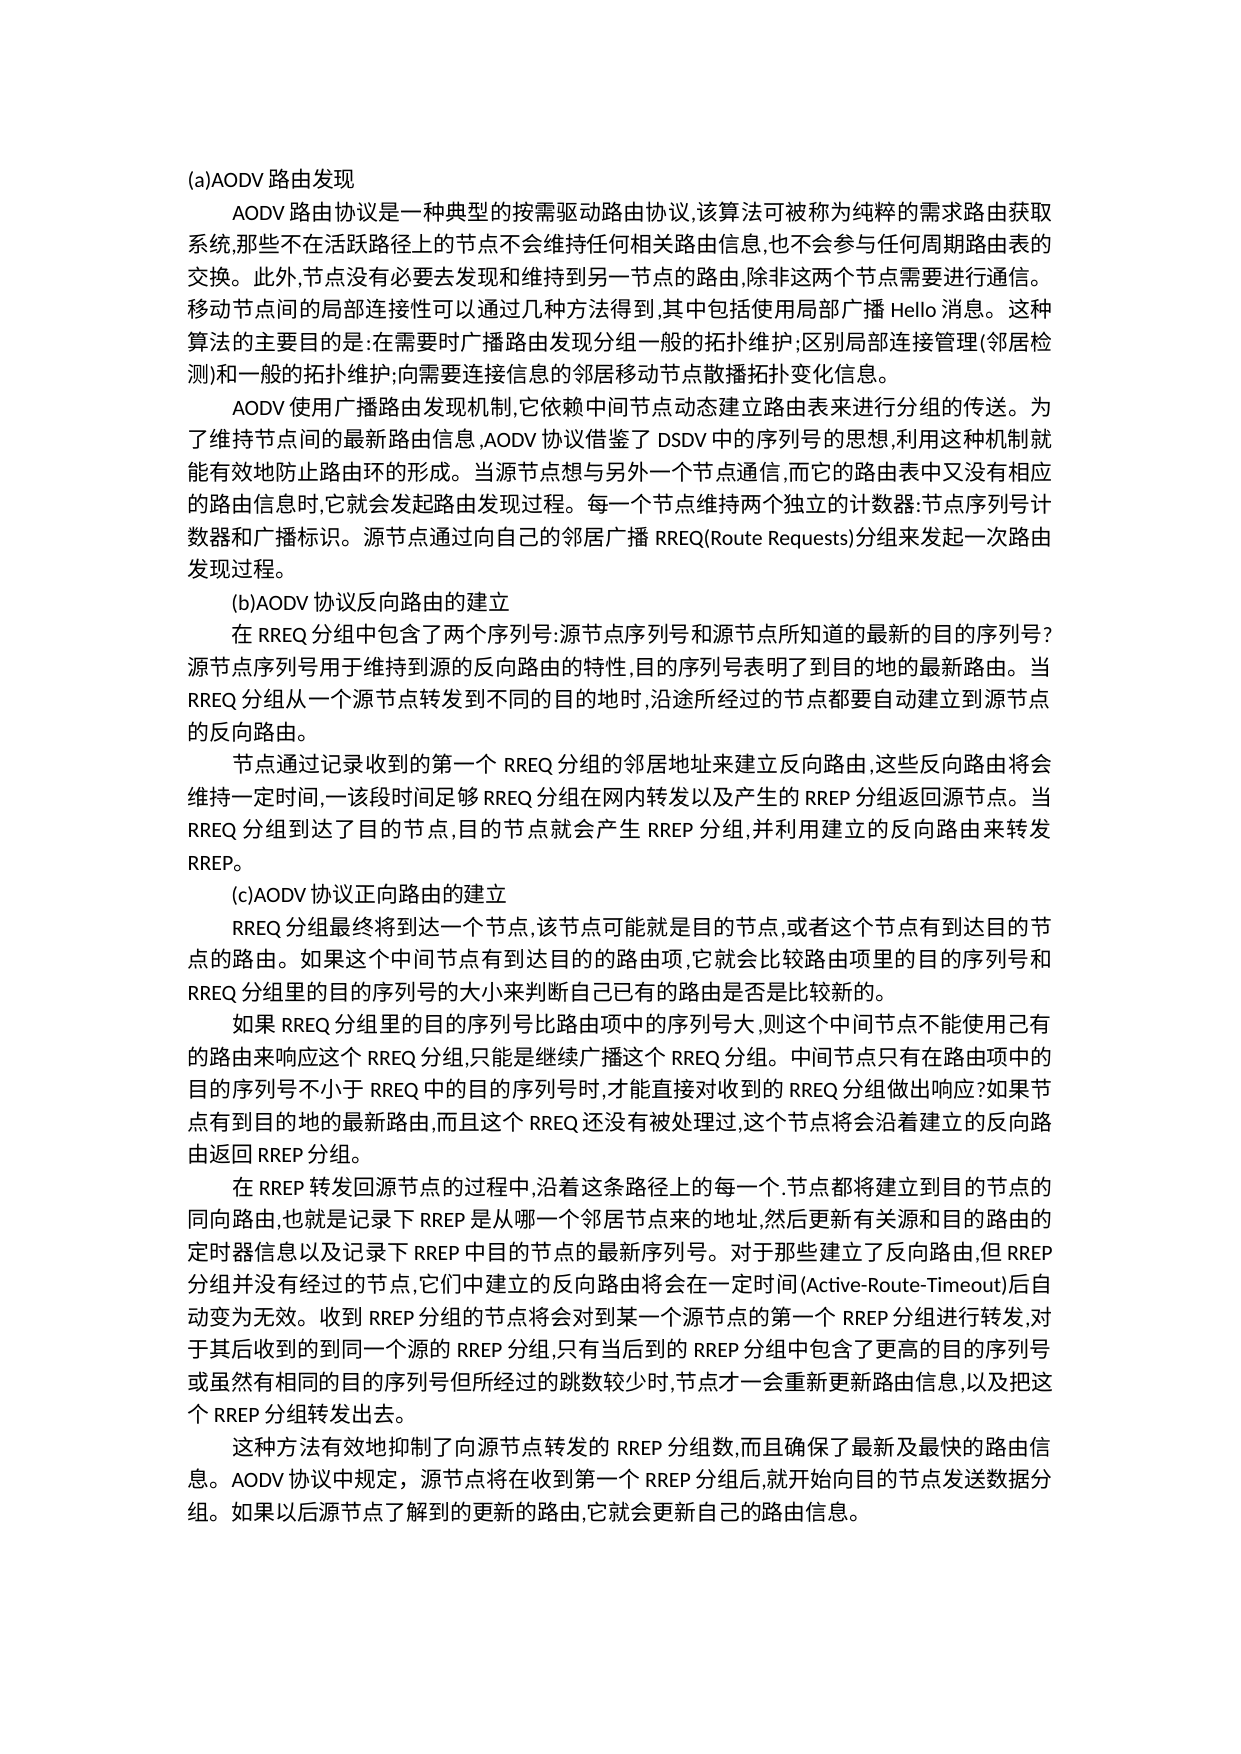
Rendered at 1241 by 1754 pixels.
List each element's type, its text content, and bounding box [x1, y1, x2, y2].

text RREQ分组最终将到达一个节点,该节点可能就是目的节点,或者这个节点有到达目的节点的路由。如果这个中间节点有到达目的的路由项,它就会比较路由项里的目的序列号和RREQ分组里的目的序列号的大小来判断自己已有的路由是否是比较新的。 [187, 909, 1053, 1007]
text (c)AODV协议正向路由的建立 [187, 877, 1053, 909]
text 在RREQ分组中包含了两个序列号:源节点序列号和源节点所知道的最新的目的序列号?源节点序列号用于维持到源的反向路由的特性,目的序列号表明了到目的地的最新路由。当RREQ分组从一个源节点转发到不同的目的地时,沿途所经过的节点都要自动建立到源节点的反向路由。 [187, 617, 1053, 747]
text AODV使用广播路由发现机制,它依赖中间节点动态建立路由表来进行分组的传送。为了维持节点间的最新路由信息,AODV协议借鉴了DSDV中的序列号的思想,利用这种机制就能有效地防止路由环的形成。当源节点想与另外一个节点通信,而它的路由表中又没有相应的路由信息时,它就会发起路由发现过程。每一个节点维持两个独立的计数器:节点序列号计数器和广播标识。源节点通过向自己的邻居广播 RREQ(Route Requests)分组来发起一次路由发现过程。 [187, 389, 1053, 584]
text (a)AODV路由发现 [187, 162, 1053, 194]
text 如果RREQ分组里的目的序列号比路由项中的序列号大,则这个中间节点不能使用己有的路由来响应这个RREQ分组,只能是继续广播这个RREQ分组。中间节点只有在路由项中的目的序列号不小于RREQ中的目的序列号时,才能直接对收到的RREQ分组做出响应?如果节点有到目的地的最新路由,而且这个RREQ还没有被处理过,这个节点将会沿着建立的反向路由返回RREP分组。 [187, 1007, 1053, 1169]
text AODV路由协议是一种典型的按需驱动路由协议,该算法可被称为纯粹的需求路由获取系统,那些不在活跃路径上的节点不会维持任何相关路由信息,也不会参与任何周期路由表的交换。此外,节点没有必要去发现和维持到另一节点的路由,除非这两个节点需要进行通信。移动节点间的局部连接性可以通过几种方法得到,其中包括使用局部广播Hello消息。这种算法的主要目的是:在需要时广播路由发现分组一般的拓扑维护;区别局部连接管理(邻居检测)和一般的拓扑维护;向需要连接信息的邻居移动节点散播拓扑变化信息。 [187, 194, 1053, 389]
text 这种方法有效地抑制了向源节点转发的RREP分组数,而且确保了最新及最快的路由信息。AODV协议中规定，源节点将在收到第一个RREP分组后,就开始向目的节点发送数据分组。如果以后源节点了解到的更新的路由,它就会更新自己的路由信息。 [187, 1429, 1053, 1527]
text 在RREP转发回源节点的过程中,沿着这条路径上的每一个.节点都将建立到目的节点的同向路由,也就是记录下RREP是从哪一个邻居节点来的地址,然后更新有关源和目的路由的定时器信息以及记录下RREP中目的节点的最新序列号。对于那些建立了反向路由,但RREP分组并没有经过的节点,它们中建立的反向路由将会在一定时间(Active-Route-Timeout)后自动变为无效。收到RREP分组的节点将会对到某一个源节点的第一个RREP分组进行转发,对于其后收到的到同一个源的RREP分组,只有当后到的RREP分组中包含了更高的目的序列号或虽然有相同的目的序列号但所经过的跳数较少时,节点才一会重新更新路由信息,以及把这个RREP分组转发出去。 [187, 1169, 1053, 1429]
text (b)AODV协议反向路由的建立 [187, 584, 1053, 617]
text 节点通过记录收到的第一个RREQ分组的邻居地址来建立反向路由,这些反向路由将会维持一定时间,一该段时间足够RREQ分组在网内转发以及产生的RREP分组返回源节点。当RREQ分组到达了目的节点,目的节点就会产生RREP分组,并利用建立的反向路由来转发RREP。 [187, 747, 1053, 877]
